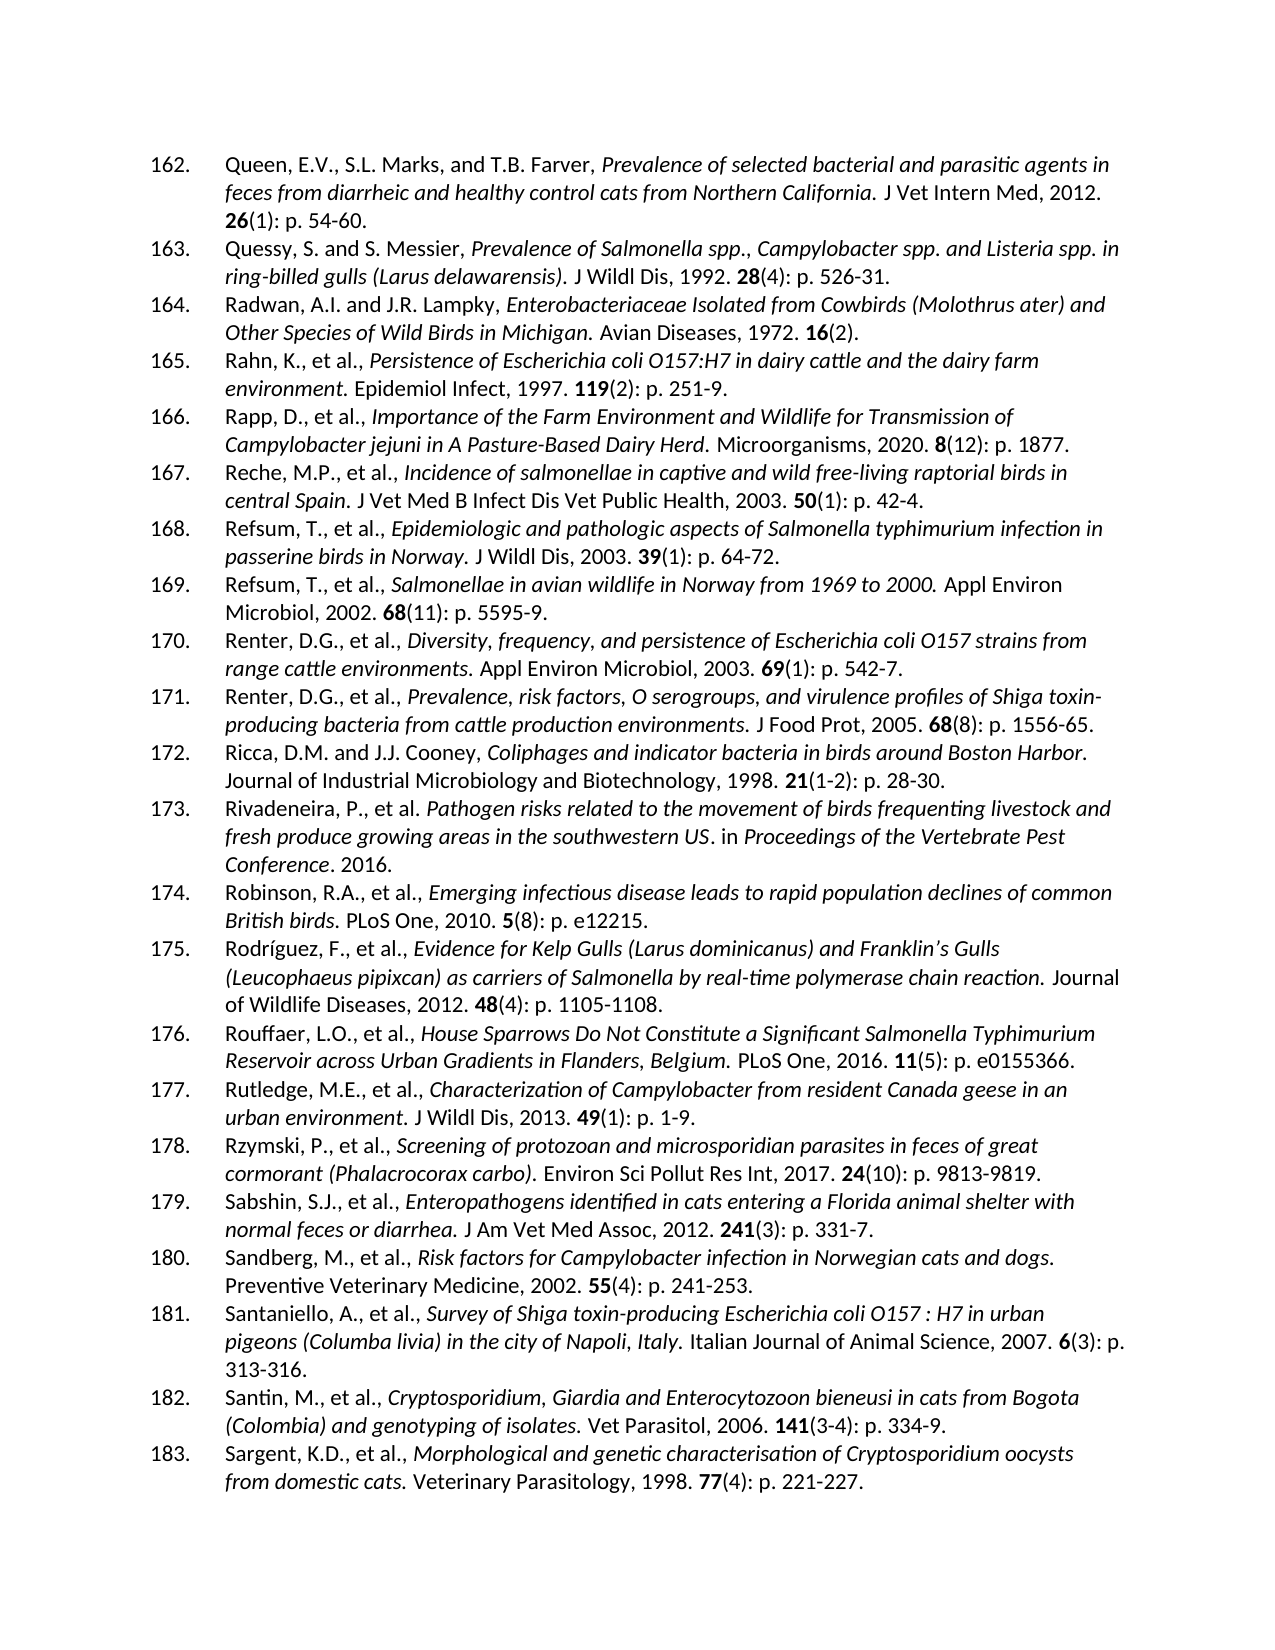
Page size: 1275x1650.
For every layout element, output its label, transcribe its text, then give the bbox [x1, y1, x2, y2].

text 168. Refsum, T., et al., Epidemiologic and pathologic aspects of Salmonella typhimurium infection in passerine birds in Norway. J Wildl Dis, 2003. 39(1): p. 64-72. [150, 514, 1125, 570]
text 178. Rzymski, P., et al., Screening of protozoan and microsporidian parasites in feces of great cormorant (Phalacrocorax carbo). Environ Sci Pollut Res Int, 2017. 24(10): p. 9813-9819. [150, 1131, 1125, 1187]
text 166. Rapp, D., et al., Importance of the Farm Environment and Wildlife for Transmission of Campylobacter jejuni in A Pasture-Based Dairy Herd. Microorganisms, 2020. 8(12): p. 1877. [150, 402, 1125, 458]
text 170. Renter, D.G., et al., Diversity, frequency, and persistence of Escherichia coli O157 strains from range cattle environments. Appl Environ Microbiol, 2003. 69(1): p. 542-7. [150, 626, 1125, 682]
text 180. Sandberg, M., et al., Risk factors for Campylobacter infection in Norwegian cats and dogs. Preventive Veterinary Medicine, 2002. 55(4): p. 241-253. [150, 1243, 1125, 1299]
text 177. Rutledge, M.E., et al., Characterization of Campylobacter from resident Canada geese in an urban environment. J Wildl Dis, 2013. 49(1): p. 1-9. [150, 1075, 1125, 1131]
text 171. Renter, D.G., et al., Prevalence, risk factors, O serogroups, and virulence profiles of Shiga toxin-producing bacteria from cattle production environments. J Food Prot, 2005. 68(8): p. 1556-65. [150, 682, 1125, 738]
text 164. Radwan, A.I. and J.R. Lampky, Enterobacteriaceae Isolated from Cowbirds (Molothrus ater) and Other Species of Wild Birds in Michigan. Avian Diseases, 1972. 16(2). [150, 290, 1125, 346]
text 173. Rivadeneira, P., et al. Pathogen risks related to the movement of birds frequenting livestock and fresh produce growing areas in the southwestern US. in Proceedings of the Vertebrate Pest Conference. 2016. [150, 794, 1125, 878]
text 163. Quessy, S. and S. Messier, Prevalence of Salmonella spp., Campylobacter spp. and Listeria spp. in ring-billed gulls (Larus delawarensis). J Wildl Dis, 1992. 28(4): p. 526-31. [150, 234, 1125, 290]
text 172. Ricca, D.M. and J.J. Cooney, Coliphages and indicator bacteria in birds around Boston Harbor. Journal of Industrial Microbiology and Biotechnology, 1998. 21(1-2): p. 28-30. [150, 738, 1125, 794]
text 165. Rahn, K., et al., Persistence of Escherichia coli O157:H7 in dairy cattle and the dairy farm environment. Epidemiol Infect, 1997. 119(2): p. 251-9. [150, 346, 1125, 402]
text 162. Queen, E.V., S.L. Marks, and T.B. Farver, Prevalence of selected bacterial and parasitic agents in feces from diarrheic and healthy control cats from Northern California. J Vet Intern Med, 2012. 26(1): p. 54-60. [150, 150, 1125, 234]
text 175. Rodríguez, F., et al., Evidence for Kelp Gulls (Larus dominicanus) and Franklin’s Gulls (Leucophaeus pipixcan) as carriers of Salmonella by real-time polymerase chain reaction. Journal of Wildlife Diseases, 2012. 48(4): p. 1105-1108. [150, 934, 1125, 1019]
text 179. Sabshin, S.J., et al., Enteropathogens identified in cats entering a Florida animal shelter with normal feces or diarrhea. J Am Vet Med Assoc, 2012. 241(3): p. 331-7. [150, 1187, 1125, 1243]
text 167. Reche, M.P., et al., Incidence of salmonellae in captive and wild free-living raptorial birds in central Spain. J Vet Med B Infect Dis Vet Public Health, 2003. 50(1): p. 42-4. [150, 458, 1125, 514]
text 182. Santin, M., et al., Cryptosporidium, Giardia and Enterocytozoon bieneusi in cats from Bogota (Colombia) and genotyping of isolates. Vet Parasitol, 2006. 141(3-4): p. 334-9. [150, 1383, 1125, 1439]
text 181. Santaniello, A., et al., Survey of Shiga toxin-producing Escherichia coli O157 : H7 in urban pigeons (Columba livia) in the city of Napoli, Italy. Italian Journal of Animal Science, 2007. 6(3): p. 313-316. [150, 1299, 1125, 1383]
text 176. Rouffaer, L.O., et al., House Sparrows Do Not Constitute a Significant Salmonella Typhimurium Reservoir across Urban Gradients in Flanders, Belgium. PLoS One, 2016. 11(5): p. e0155366. [150, 1019, 1125, 1075]
text 169. Refsum, T., et al., Salmonellae in avian wildlife in Norway from 1969 to 2000. Appl Environ Microbiol, 2002. 68(11): p. 5595-9. [150, 570, 1125, 626]
text 183. Sargent, K.D., et al., Morphological and genetic characterisation of Cryptosporidium oocysts from domestic cats. Veterinary Parasitology, 1998. 77(4): p. 221-227. [150, 1439, 1125, 1495]
text 174. Robinson, R.A., et al., Emerging infectious disease leads to rapid population declines of common British birds. PLoS One, 2010. 5(8): p. e12215. [150, 878, 1125, 934]
